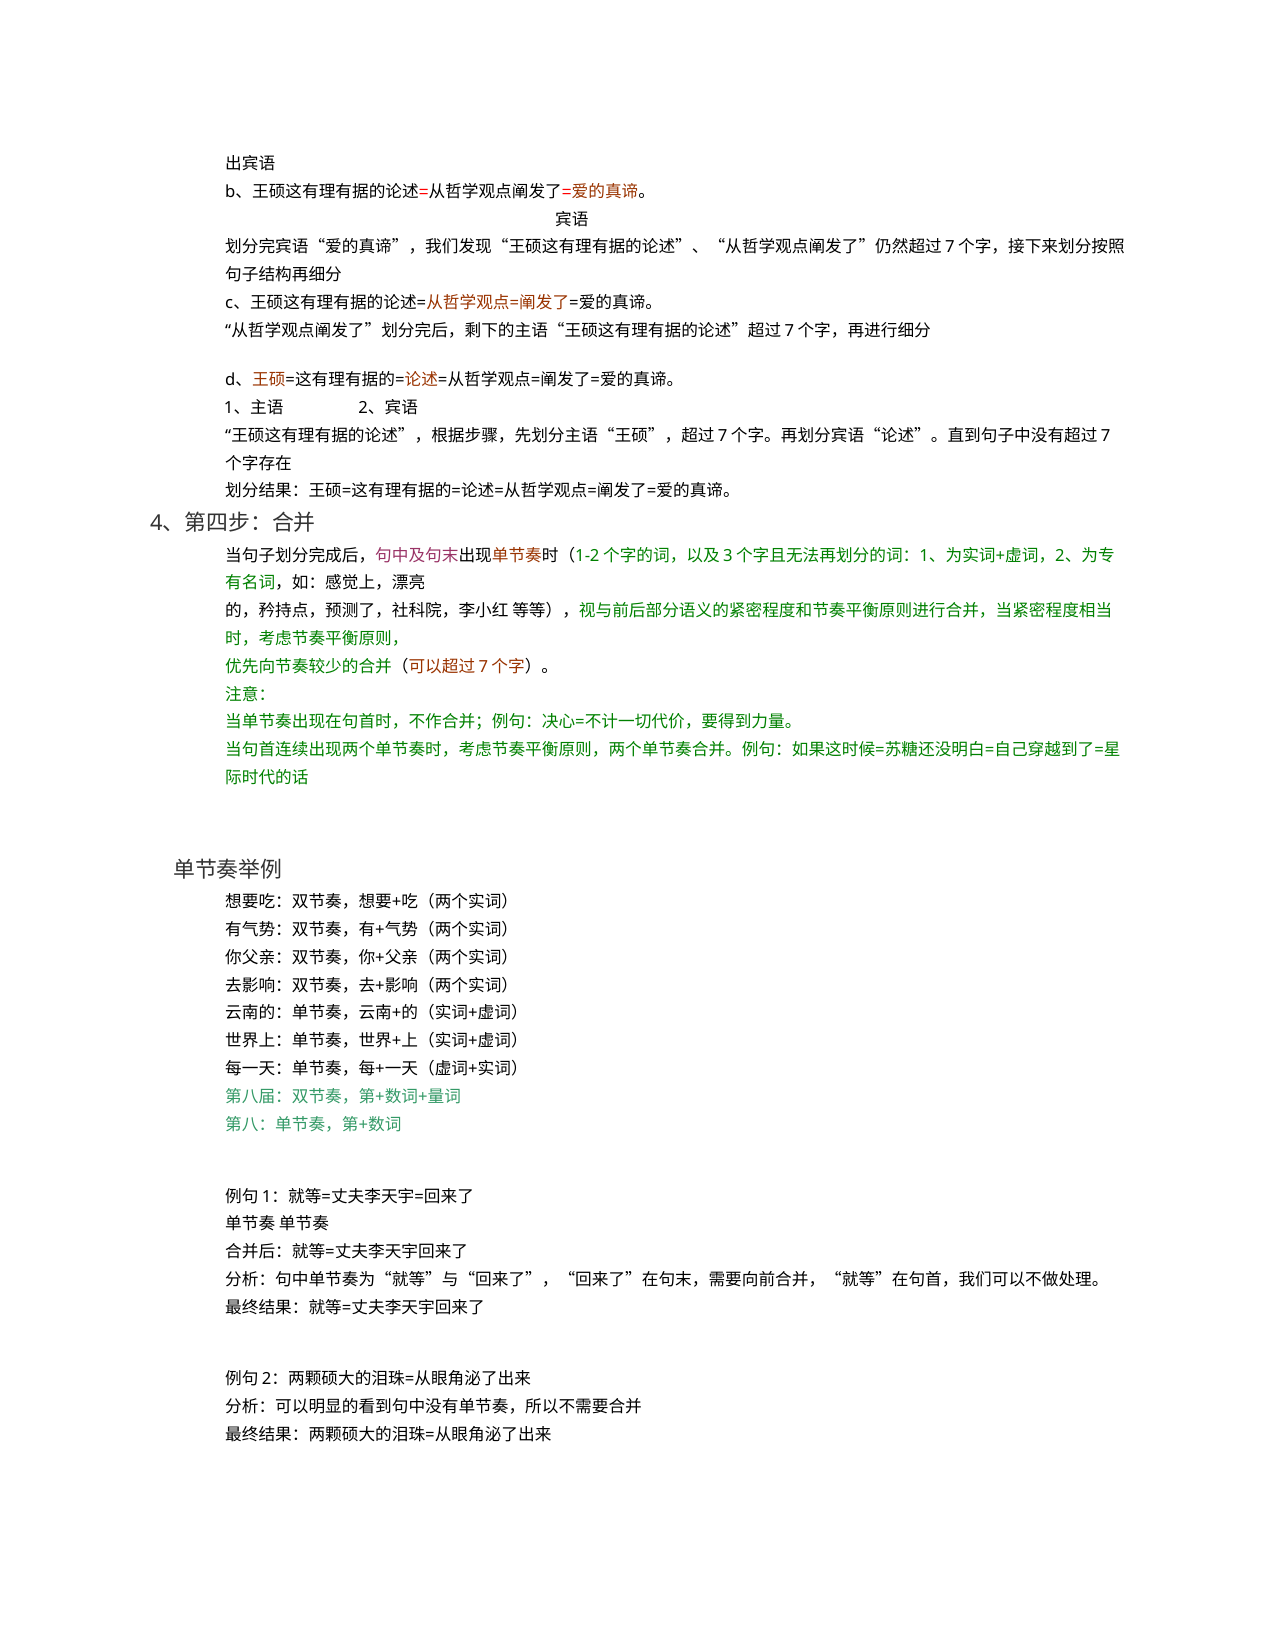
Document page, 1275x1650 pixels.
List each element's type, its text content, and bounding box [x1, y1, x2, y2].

text 最终结果：两颗硕大的泪珠=从眼角泌了出来 [225, 1421, 1125, 1445]
text 例句1：就等=丈夫李天宇=回来了 [225, 1183, 1125, 1207]
text “从哲学观点阐发了”划分完后，剩下的主语“王硕这有理有据的论述”超过7个字，再进行细分 [225, 317, 1125, 341]
text 世界上：单节奏，世界+上（实词+虚词） [225, 1027, 1125, 1052]
text 优先向节奏较少的合并（可以超过7个字）。 [225, 653, 1125, 677]
text 想要吃：双节奏，想要+吃（两个实词） [225, 888, 1125, 913]
text 每一天：单节奏，每+一天（虚词+实词） [225, 1055, 1125, 1079]
text d、王硕=这有理有据的=论述=从哲学观点=阐发了=爱的真谛。 [225, 366, 1125, 391]
text 当句子划分完成后，句中及句末出现单节奏时（1-2个字的词，以及3个字且无法再划分的词：1、为实词+虚词，2、为专有名词，如：感觉上，漂亮 [225, 542, 1125, 594]
text 出宾语 [225, 150, 1125, 174]
text 云南的：单节奏，云南+的（实词+虚词） [225, 999, 1125, 1024]
text “王硕这有理有据的论述”，根据步骤，先划分主语“王硕”，超过7个字。再划分宾语“论述”。直到句子中没有超过7个字存在 [225, 422, 1125, 474]
text 最终结果：就等=丈夫李天宇回来了 [225, 1294, 1125, 1318]
text 第八届：双节奏，第+数词+量词 [225, 1083, 1125, 1107]
text b、王硕这有理有据的论述=从哲学观点阐发了=爱的真谛。 [225, 178, 1125, 202]
text c、王硕这有理有据的论述=从哲学观点=阐发了=爱的真谛。 [225, 289, 1125, 313]
text 你父亲：双节奏，你+父亲（两个实词） [225, 944, 1125, 968]
text 1、主语 2、宾语 [150, 394, 1125, 418]
text 合并后：就等=丈夫李天宇回来了 [225, 1238, 1125, 1262]
text 划分结果：王硕=这有理有据的=论述=从哲学观点=阐发了=爱的真谛。 [225, 477, 1125, 502]
text 的，矜持点，预测了，社科院，李小红 等等），视与前后部分语义的紧密程度和节奏平衡原则进行合并，当紧密程度相当时，考虑节奏平衡原则， [225, 597, 1125, 649]
text 第八：单节奏，第+数词 [225, 1111, 1125, 1135]
text 去影响：双节奏，去+影响（两个实词） [225, 972, 1125, 996]
text 当单节奏出现在句首时，不作合并；例句：决心=不计一切代价，要得到力量。 [225, 708, 1125, 732]
text 单节奏举例 [150, 852, 1125, 884]
text 当句首连续出现两个单节奏时，考虑节奏平衡原则，两个单节奏合并。例句：如果这时候=苏糖还没明白=自己穿越到了=星际时代的话 [225, 736, 1125, 788]
text 4、第四步：合并 [150, 505, 1125, 537]
text 分析：可以明显的看到句中没有单节奏，所以不需要合并 [225, 1393, 1125, 1417]
text 注意： [225, 681, 1125, 705]
text 分析：句中单节奏为“就等”与“回来了”，“回来了”在句末，需要向前合并，“就等”在句首，我们可以不做处理。 [225, 1266, 1125, 1290]
text 宾语 [225, 206, 1125, 230]
text 划分完宾语“爱的真谛”，我们发现“王硕这有理有据的论述”、“从哲学观点阐发了”仍然超过7个字，接下来划分按照句子结构再细分 [225, 233, 1125, 285]
text 单节奏 单节奏 [225, 1210, 1125, 1234]
text 有气势：双节奏，有+气势（两个实词） [225, 916, 1125, 940]
text 例句2：两颗硕大的泪珠=从眼角泌了出来 [225, 1365, 1125, 1390]
